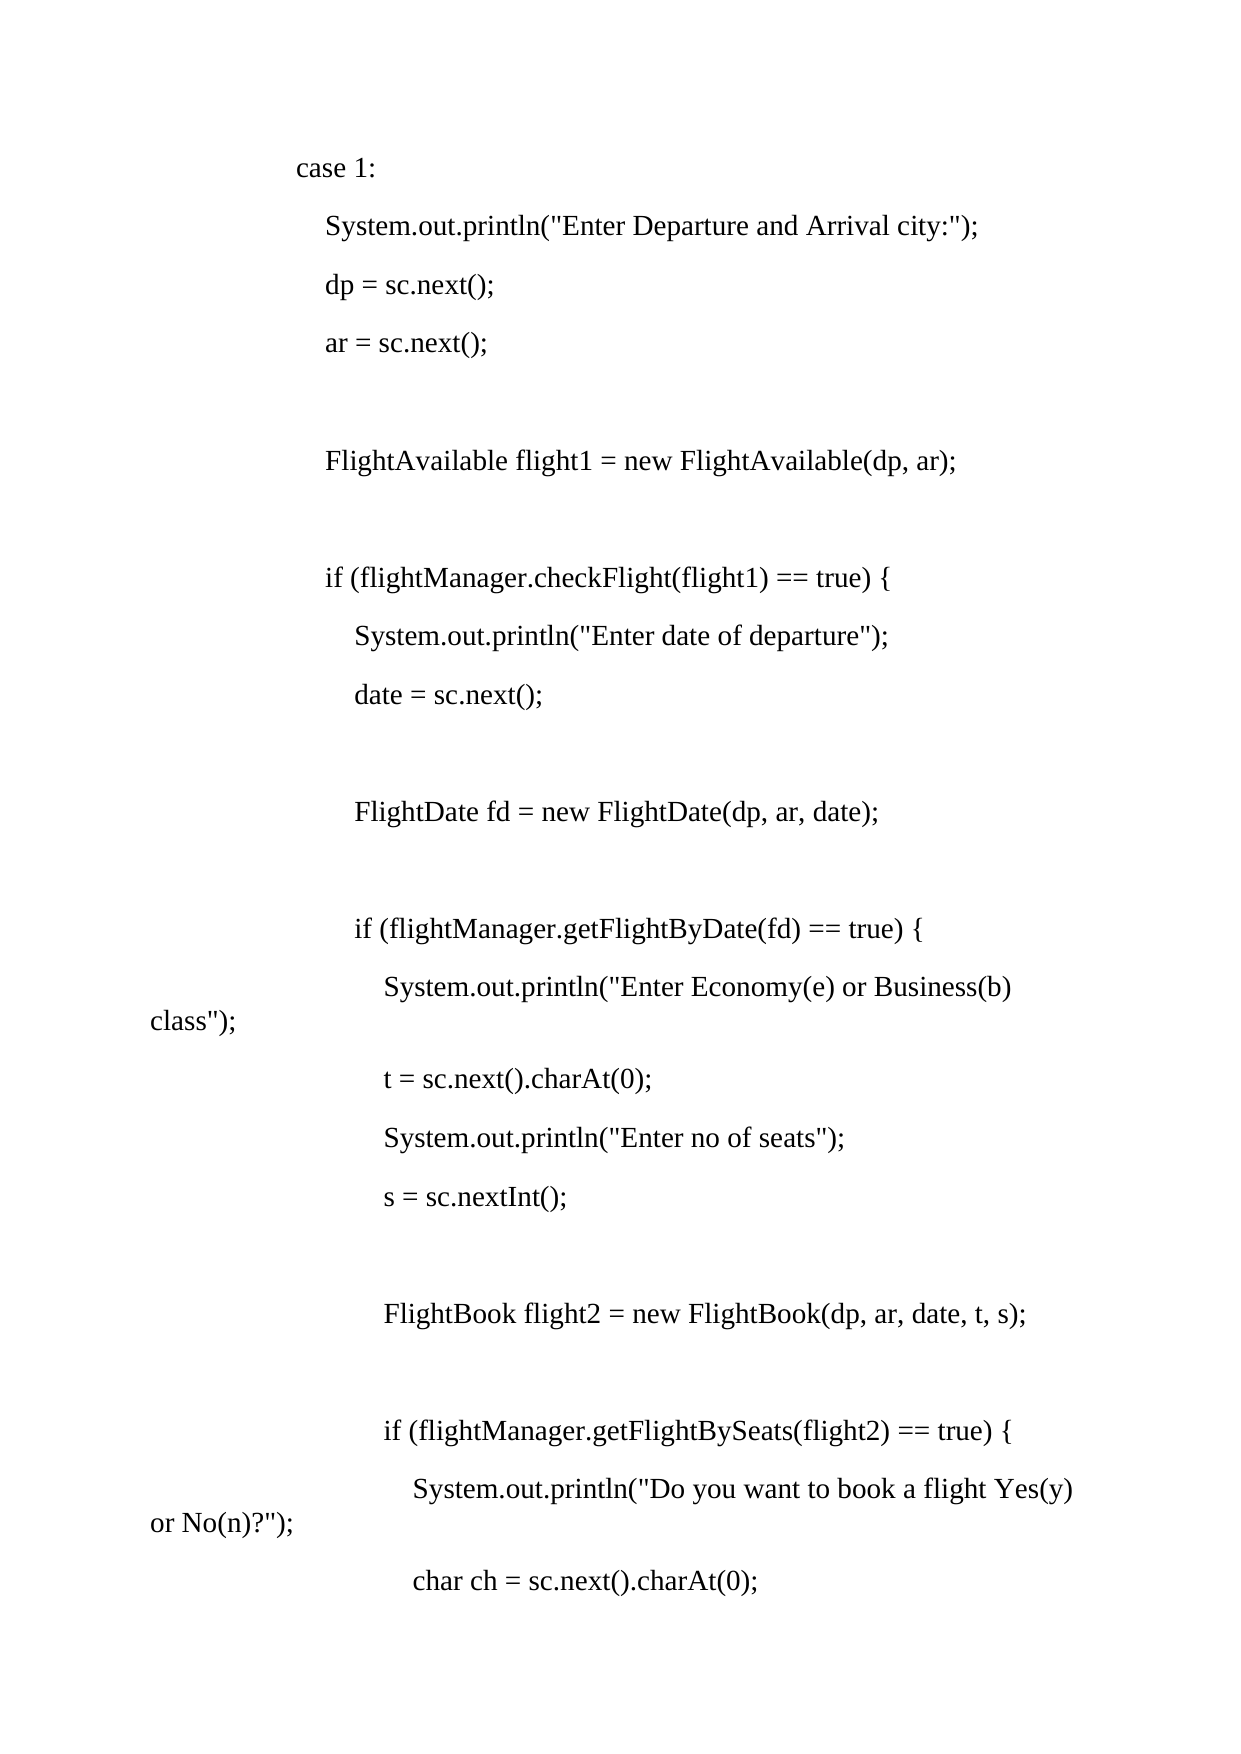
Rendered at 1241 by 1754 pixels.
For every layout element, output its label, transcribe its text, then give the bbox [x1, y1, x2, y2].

text FlightAvailable flight1 = new FlightAvailable(dp, ar); [150, 443, 1090, 476]
text System.out.println("Enter no of seats"); [150, 1120, 1090, 1154]
text t = sc.next().charAt(0); [150, 1062, 1090, 1095]
text System.out.println("Enter date of departure"); [150, 618, 1090, 652]
text dp = sc.next(); [150, 267, 1090, 301]
text ar = sc.next(); [150, 326, 1090, 359]
text if (flightManager.getFlightBySeats(flight2) == true) { [150, 1413, 1090, 1446]
text s = sc.nextInt(); [150, 1179, 1090, 1212]
text if (flightManager.checkFlight(flight1) == true) { [150, 560, 1090, 593]
text System.out.println("Enter Economy(e) or Business(b) class"); [150, 969, 1090, 1037]
text char ch = sc.next().charAt(0); [150, 1563, 1090, 1597]
text System.out.println("Do you want to book a flight Yes(y) or No(n)?"); [150, 1471, 1090, 1538]
text case 1: [150, 150, 1090, 183]
text date = sc.next(); [150, 677, 1090, 710]
text FlightDate fd = new FlightDate(dp, ar, date); [150, 794, 1090, 827]
text System.out.println("Enter Departure and Arrival city:"); [150, 208, 1090, 242]
text FlightBook flight2 = new FlightBook(dp, ar, date, t, s); [150, 1296, 1090, 1329]
text if (flightManager.getFlightByDate(fd) == true) { [150, 911, 1090, 944]
